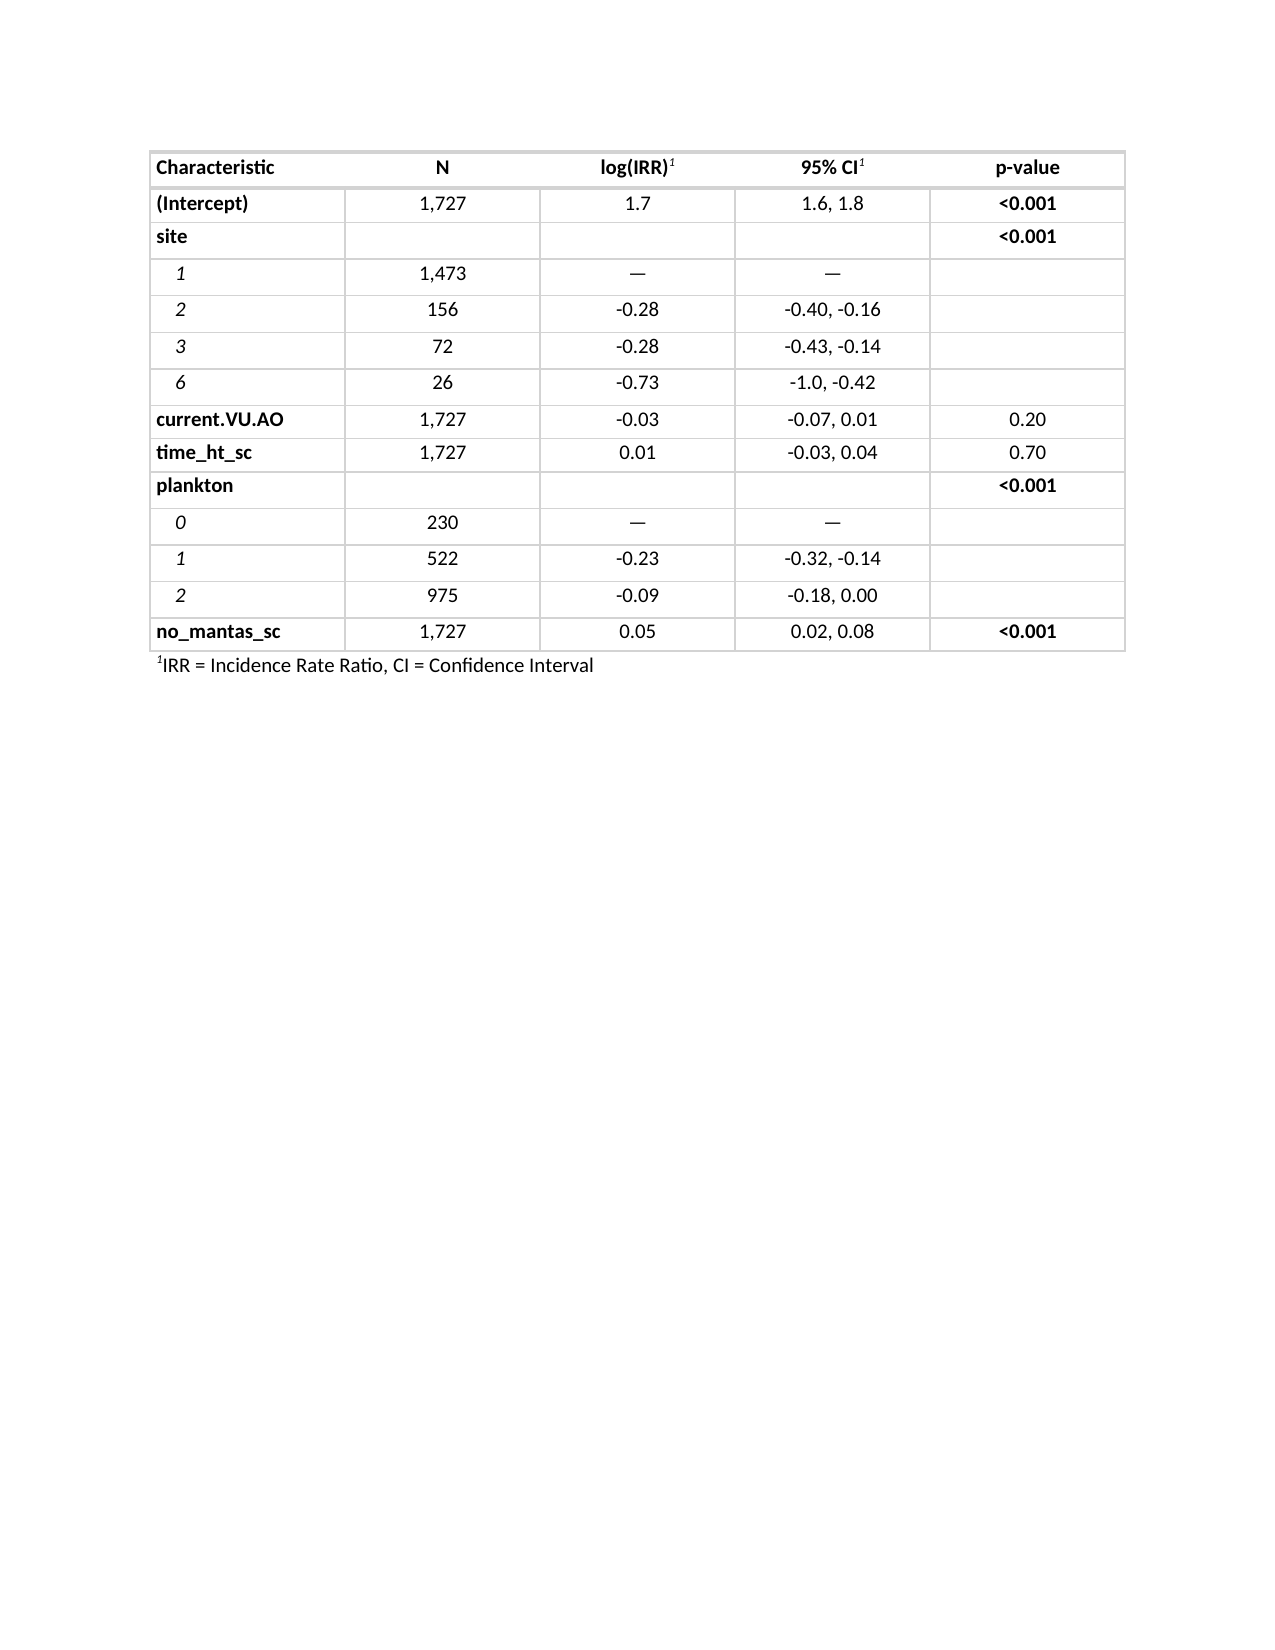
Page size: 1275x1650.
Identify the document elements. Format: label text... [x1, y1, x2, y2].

table_cell <0.001 [931, 223, 1124, 258]
table_cell 0.02, 0.08 [736, 619, 929, 650]
table_cell [931, 370, 1124, 404]
table_cell 0 [151, 509, 344, 544]
table_cell -0.32, -0.14 [736, 546, 929, 581]
table_cell 26 [346, 370, 539, 404]
table_cell — [736, 509, 929, 544]
table_header 95% CI1 [735, 154, 930, 186]
table_cell -0.28 [541, 296, 734, 331]
table_cell site [151, 223, 344, 258]
table_cell 1,727 [346, 406, 539, 438]
table_cell 6 [151, 370, 344, 404]
table_cell -0.09 [541, 582, 734, 617]
table_cell [736, 473, 929, 507]
table_cell current.VU.AO [151, 406, 344, 438]
table_cell -0.23 [541, 546, 734, 581]
table_cell 0.01 [541, 439, 734, 471]
table_cell -0.18, 0.00 [736, 582, 929, 617]
table_cell <0.001 [931, 619, 1124, 650]
table_cell [931, 333, 1124, 368]
table_cell 2 [151, 296, 344, 331]
table_cell -0.73 [541, 370, 734, 404]
table_cell 1 [151, 260, 344, 295]
table_cell no_mantas_sc [151, 619, 344, 650]
table_cell <0.001 [931, 473, 1124, 507]
table_cell -0.28 [541, 333, 734, 368]
table_cell (Intercept) [151, 190, 344, 222]
table_cell — [541, 509, 734, 544]
table_cell 230 [346, 509, 539, 544]
table_cell 0.05 [541, 619, 734, 650]
table_cell [346, 473, 539, 507]
table_cell 1.7 [541, 190, 734, 222]
table_cell 156 [346, 296, 539, 331]
table_cell 1.6, 1.8 [736, 190, 929, 222]
table_cell 0.20 [931, 406, 1124, 438]
table_cell 1 [151, 546, 344, 581]
table_cell -0.03, 0.04 [736, 439, 929, 471]
table_cell 975 [346, 582, 539, 617]
table_cell 0.70 [931, 439, 1124, 471]
table_cell plankton [151, 473, 344, 507]
table_cell [346, 223, 539, 258]
table_cell 72 [346, 333, 539, 368]
table_header p-value [930, 154, 1124, 186]
table_header log(IRR)1 [540, 154, 735, 186]
table_cell [736, 223, 929, 258]
table_cell 1IRR = Incidence Rate Ratio, CI = Confidence Interval [150, 652, 1125, 684]
table_cell 1,727 [346, 190, 539, 222]
table_cell 522 [346, 546, 539, 581]
table_cell 2 [151, 582, 344, 617]
table_cell -0.07, 0.01 [736, 406, 929, 438]
table_cell -0.40, -0.16 [736, 296, 929, 331]
table_cell [931, 546, 1124, 581]
table_cell — [736, 260, 929, 295]
table_cell [931, 260, 1124, 295]
table_cell [931, 296, 1124, 331]
table_header Characteristic [151, 154, 345, 186]
table_cell — [541, 260, 734, 295]
table_cell [931, 509, 1124, 544]
table_cell [541, 473, 734, 507]
table_cell 1,473 [346, 260, 539, 295]
table_cell [541, 223, 734, 258]
table_cell 1,727 [346, 619, 539, 650]
table_cell -0.03 [541, 406, 734, 438]
table_cell 1,727 [346, 439, 539, 471]
table_header N [345, 154, 540, 186]
table_cell 3 [151, 333, 344, 368]
table_cell time_ht_sc [151, 439, 344, 471]
table_cell [931, 582, 1124, 617]
table_cell -0.43, -0.14 [736, 333, 929, 368]
table_cell <0.001 [931, 190, 1124, 222]
table_cell -1.0, -0.42 [736, 370, 929, 404]
